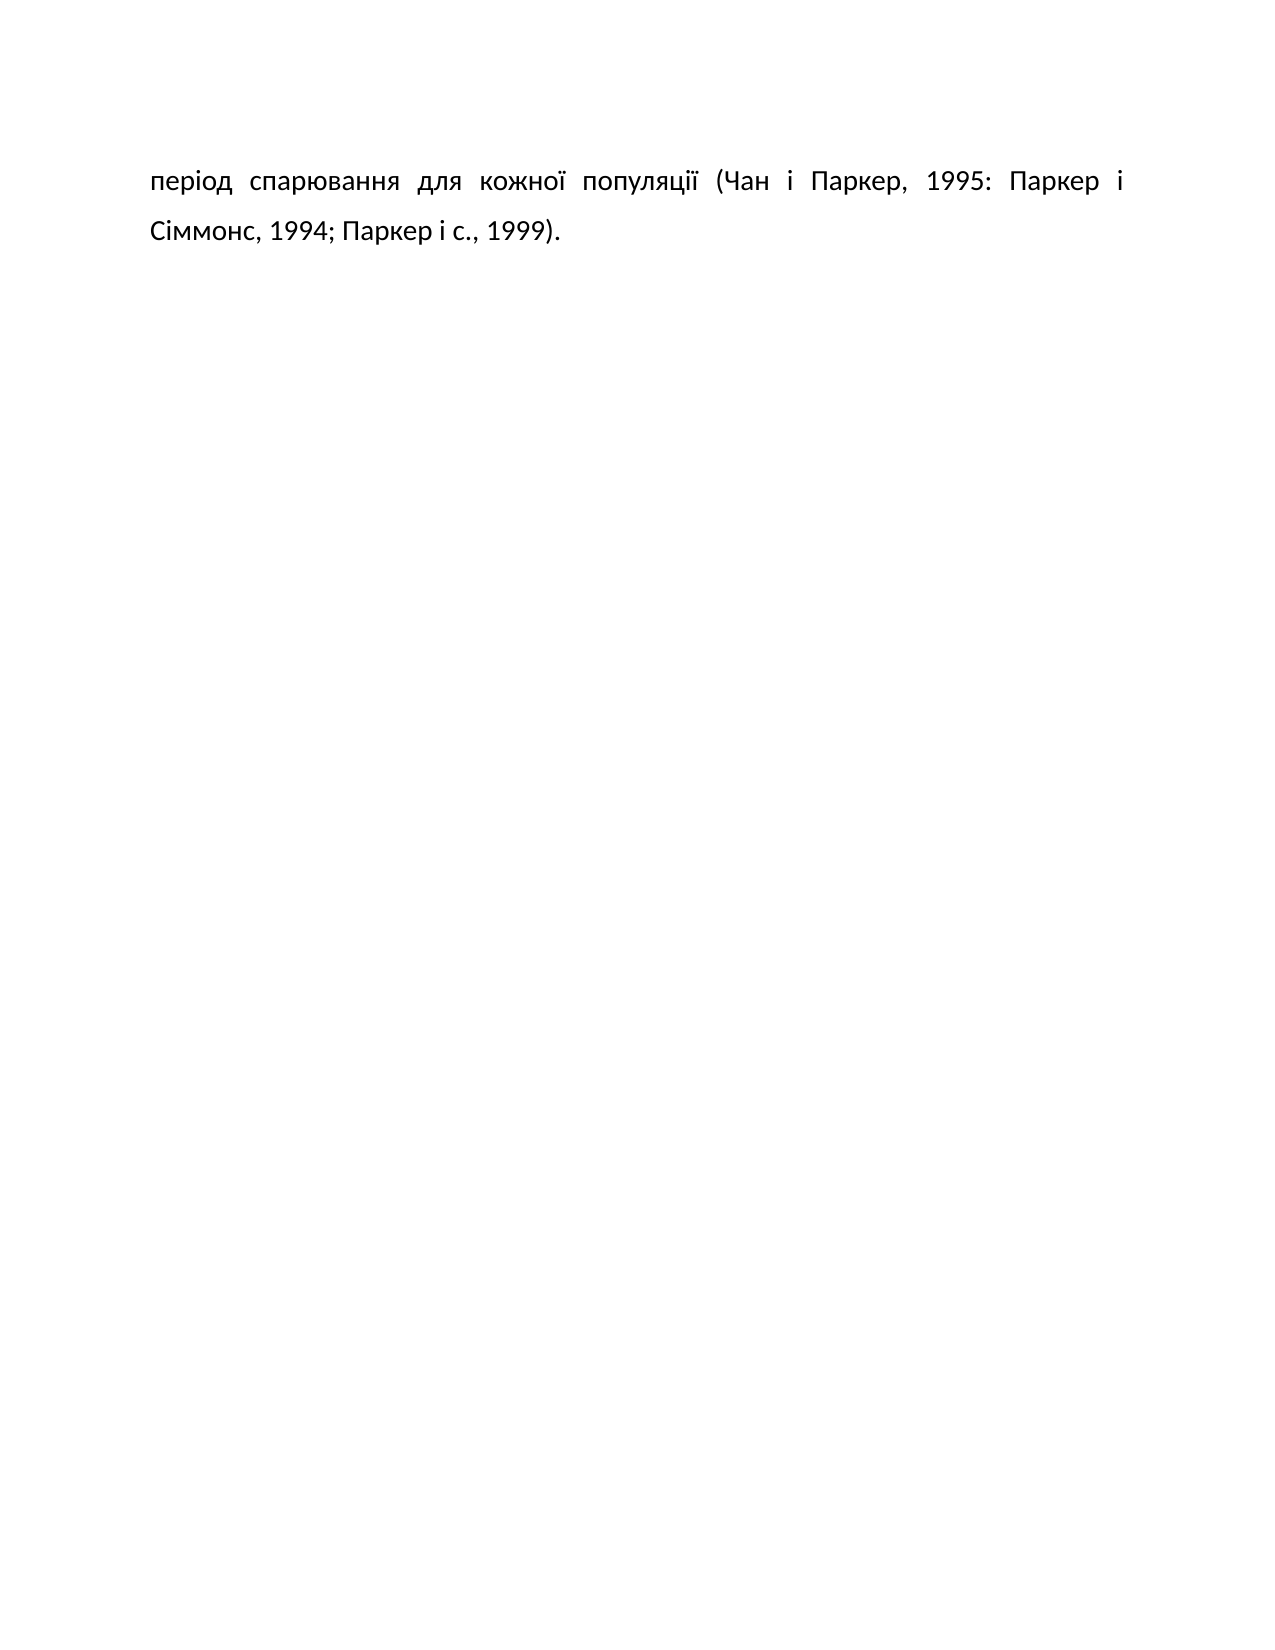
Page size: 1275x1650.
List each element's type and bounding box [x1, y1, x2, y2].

text [150, 150, 1125, 250]
